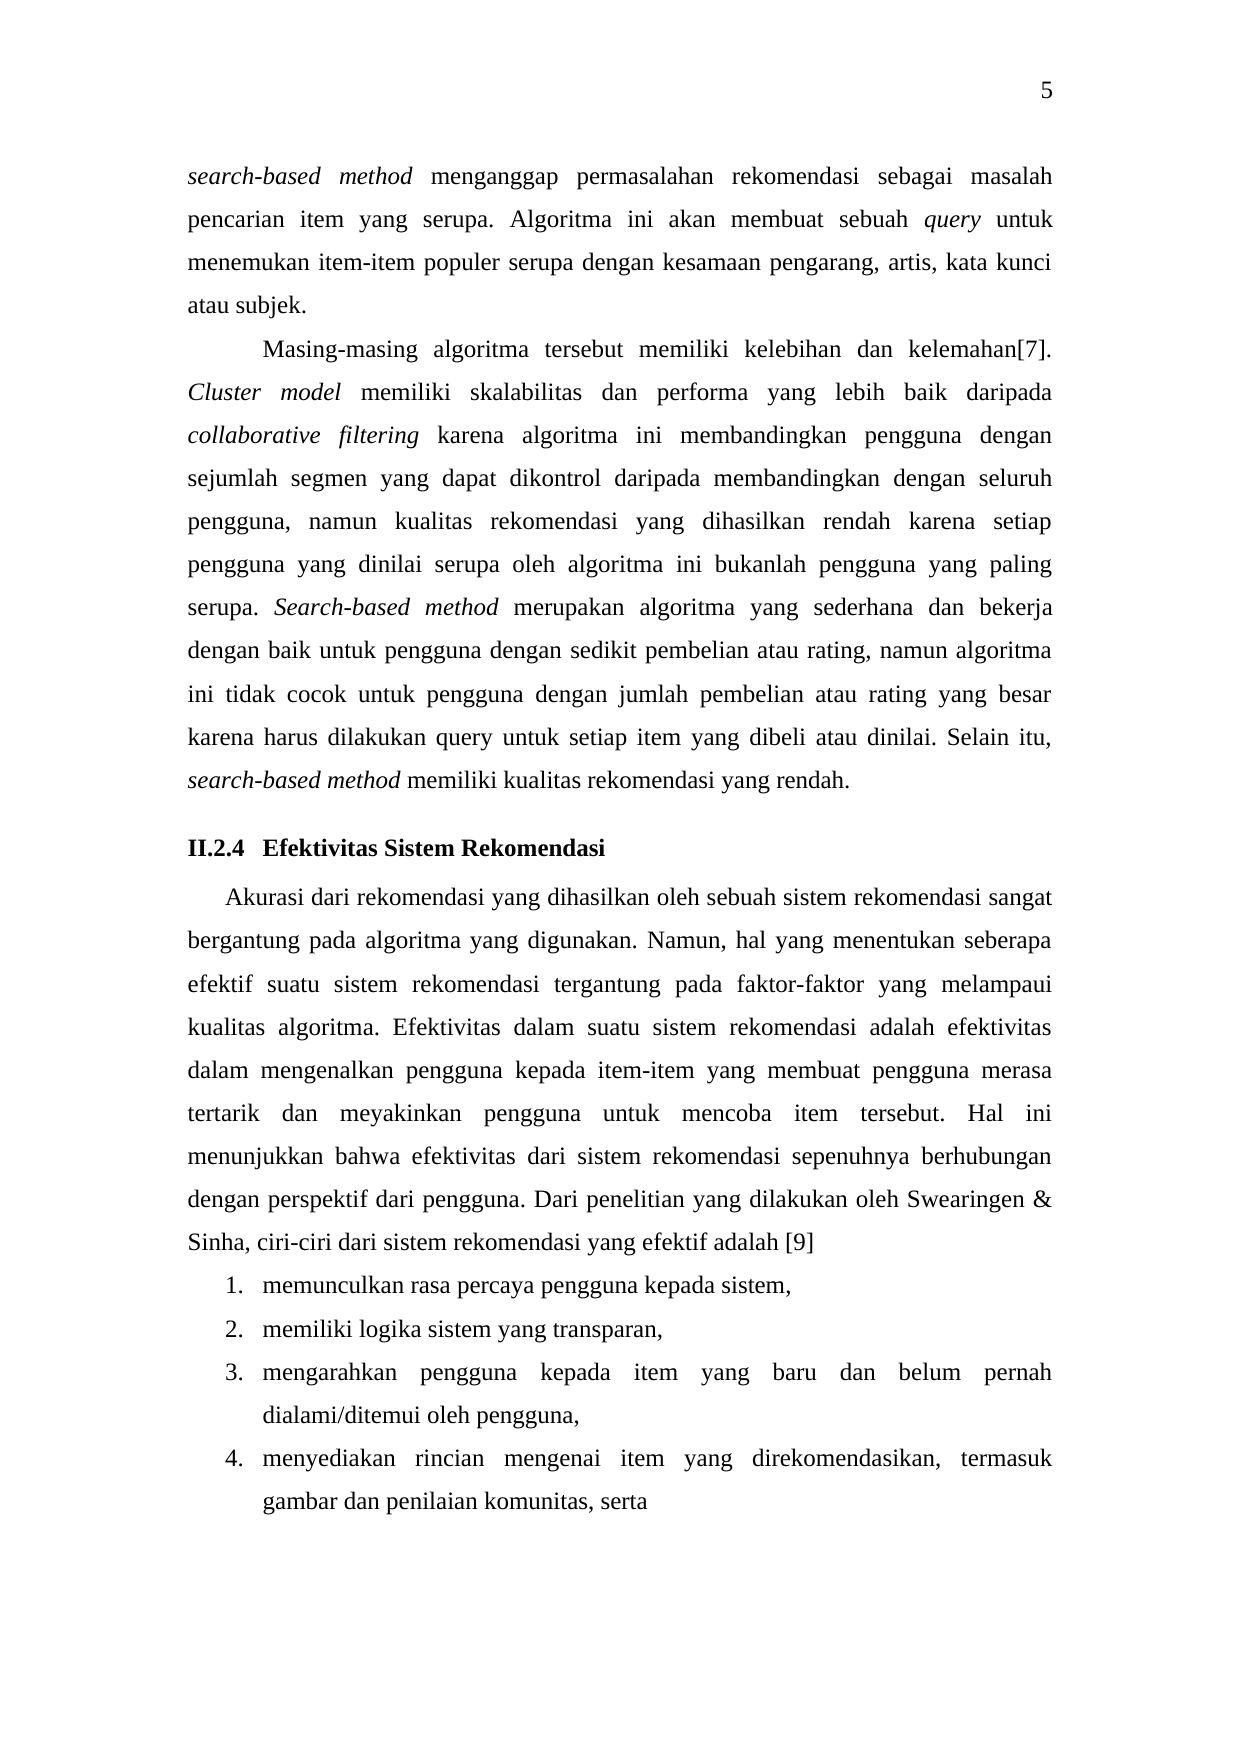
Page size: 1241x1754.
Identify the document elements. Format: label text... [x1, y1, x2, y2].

list menyediakan rincian mengenai item yang direkomendasikan, termasuk gambar dan penilaian komunitas, serta [225, 1443, 1053, 1515]
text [187, 161, 1053, 319]
list mengarahkan pengguna kepada item yang baru dan belum pernah dialami/ditemui oleh pengguna, [225, 1357, 1053, 1429]
list memiliki logika sistem yang transparan, [225, 1314, 1053, 1342]
text Masing-masing algoritma tersebut memiliki kelebihan dan kelemahan[7]. Cluster model memiliki skalabilitas dan performa yang lebih baik daripada collaborative filtering karena algoritma ini membandingkan pengguna dengan sejumlah segmen yang dapat dikontrol daripada membandingkan dengan seluruh pengguna, namun kualitas rekomendasi yang dihasilkan rendah karena setiap pengguna yang dinilai serupa oleh algoritma ini bukanlah pengguna yang paling serupa. Search-based method merupakan algoritma yang sederhana dan bekerja dengan baik untuk pengguna dengan sedikit pembelian atau rating, namun algoritma ini tidak cocok untuk pengguna dengan jumlah pembelian atau rating yang besar karena harus dilakukan query untuk setiap item yang dibeli atau dinilai. Selain itu, search-based method memiliki kualitas rekomendasi yang rendah. [187, 334, 1053, 794]
text Akurasi dari rekomendasi yang dihasilkan oleh sebuah sistem rekomendasi sangat bergantung pada algoritma yang digunakan. Namun, hal yang menentukan seberapa efektif suatu sistem rekomendasi tergantung pada faktor-faktor yang melampaui kualitas algoritma. Efektivitas dalam suatu sistem rekomendasi adalah efektivitas dalam mengenalkan pengguna kepada item-item yang membuat pengguna merasa tertarik dan meyakinkan pengguna untuk mencoba item tersebut. Hal ini menunjukkan bahwa efektivitas dari sistem rekomendasi sepenuhnya berhubungan dengan perspektif dari pengguna. Dari penelitian yang dilakukan oleh Swearingen & Sinha, ciri-ciri dari sistem rekomendasi yang efektif adalah [9] [187, 882, 1053, 1256]
list memunculkan rasa percaya pengguna kepada sistem, [225, 1271, 1053, 1299]
subtitle Efektivitas Sistem Rekomendasi [187, 833, 1053, 862]
